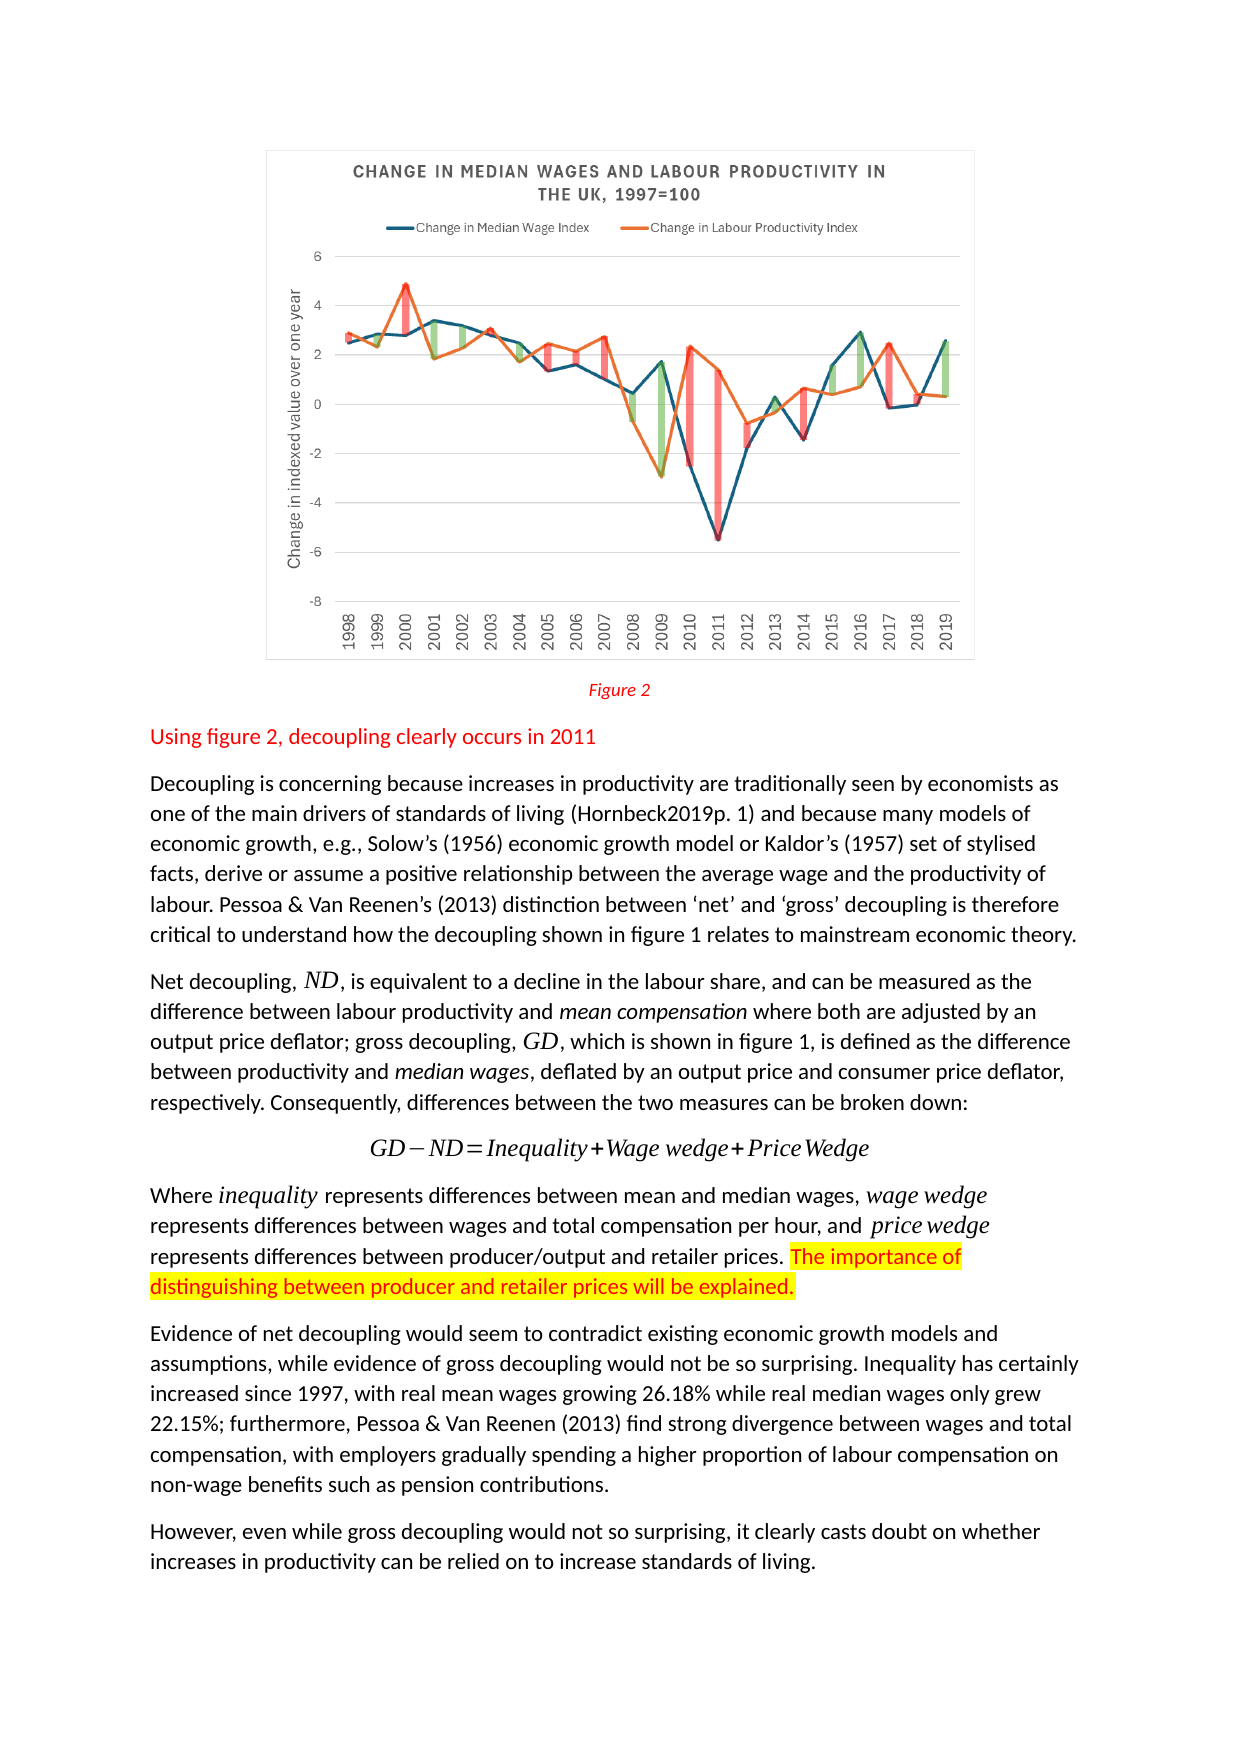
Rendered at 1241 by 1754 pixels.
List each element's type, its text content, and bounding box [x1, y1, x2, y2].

picture [265, 150, 975, 660]
text Figure 2 [150, 678, 1090, 701]
text Evidence of net decoupling would seem to contradict existing economic growth models and assumptions, while evidence of gross decoupling would not be so surprising. Inequality has certainly increased since 1997, with real mean wages growing 26.18% while real median wages only grew 22.15%; furthermore, Pessoa & Van Reenen (2013) find strong divergence between wages and total compensation, with employers gradually spending a higher proportion of labour compensation on non-wage benefits such as pension contributions. [150, 1319, 1090, 1498]
text Using figure 2, decoupling clearly occurs in 2011 [150, 722, 1090, 750]
text However, even while gross decoupling would not so surprising, it clearly casts doubt on whether increases in productivity can be relied on to increase standards of living. [150, 1517, 1090, 1575]
text Net decoupling, , is equivalent to a decline in the labour share, and can be measured as the difference between labour productivity and mean compensation where both are adjusted by an output price deflator; gross decoupling, , which is shown in figure 1, is defined as the difference between productivity and median wages, deflated by an output price and consumer price deflator, respectively. Consequently, differences between the two measures can be broken down: [150, 967, 1090, 1116]
text Where represents differences between mean and median wages, represents differences between wages and total compensation per hour, and represents differences between producer/output and retailer prices. The importance of distinguishing between producer and retailer prices will be explained. [150, 1181, 1090, 1300]
text Decoupling is concerning because increases in productivity are traditionally seen by economists as one of the main drivers of standards of living and because many models of economic growth, e.g., Solow’s (1956) economic growth model or Kaldor’s (1957) set of stylised facts, derive or assume a positive relationship between the average wage and the productivity of labour. Pessoa & Van Reenen’s (2013) distinction between ‘net’ and ‘gross’ decoupling is therefore critical to understand how the decoupling shown in figure 1 relates to mainstream economic theory. [150, 769, 1090, 948]
